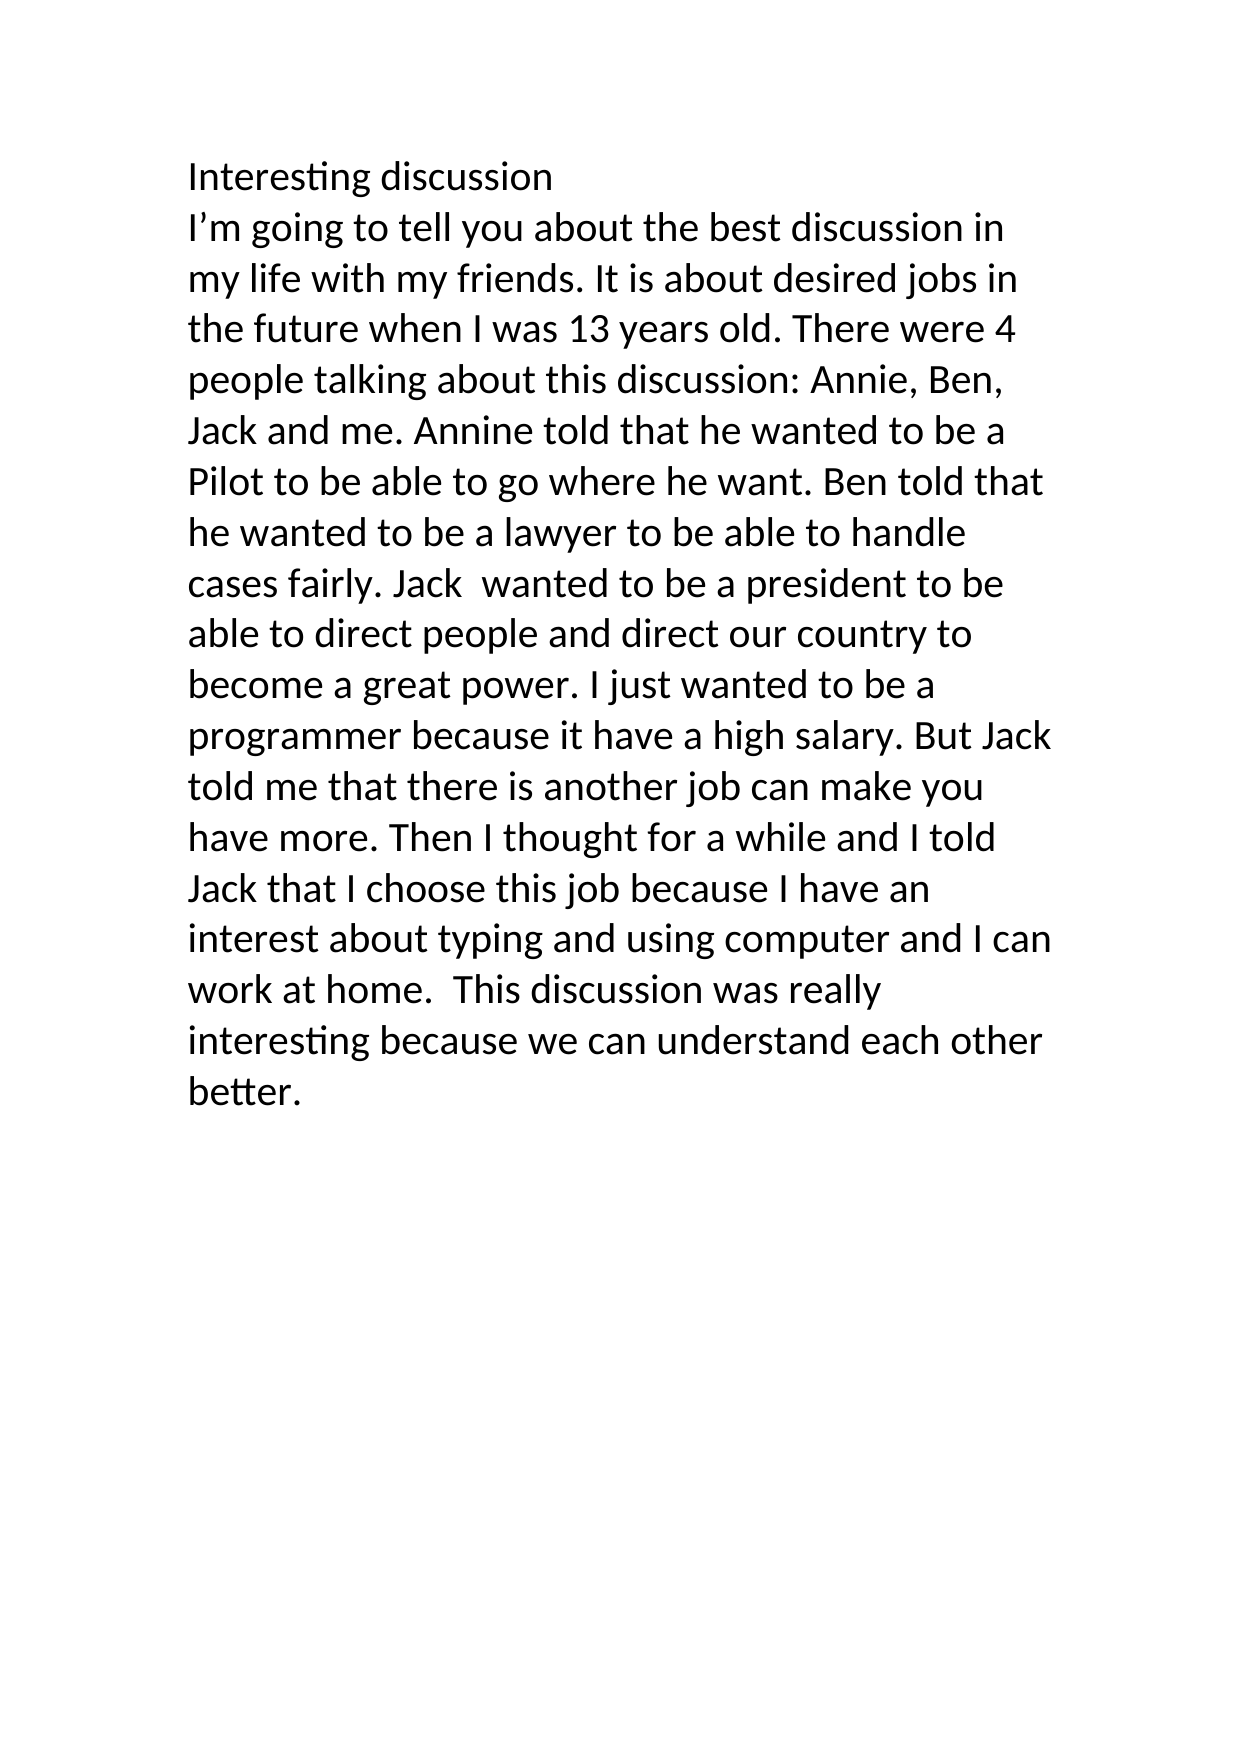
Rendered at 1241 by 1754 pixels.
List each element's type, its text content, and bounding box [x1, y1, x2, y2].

text I’m going to tell you about the best discussion in my life with my friends. It is about desired jobs in the future when I was 13 years old. There were 4 people talking about this discussion: Annie, Ben, Jack and me. Annine told that he wanted to be a Pilot to be able to go where he want. Ben told that he wanted to be a lawyer to be able to handle cases fairly. Jack wanted to be a president to be able to direct people and direct our country to become a great power. I just wanted to be a programmer because it have a high salary. But Jack told me that there is another job can make you have more. Then I thought for a while and I told Jack that I choose this job because I have an interest about typing and using computer and I can work at home. This discussion was really interesting because we can understand each other better. [187, 201, 1053, 1116]
text Interesting discussion [187, 150, 1053, 201]
